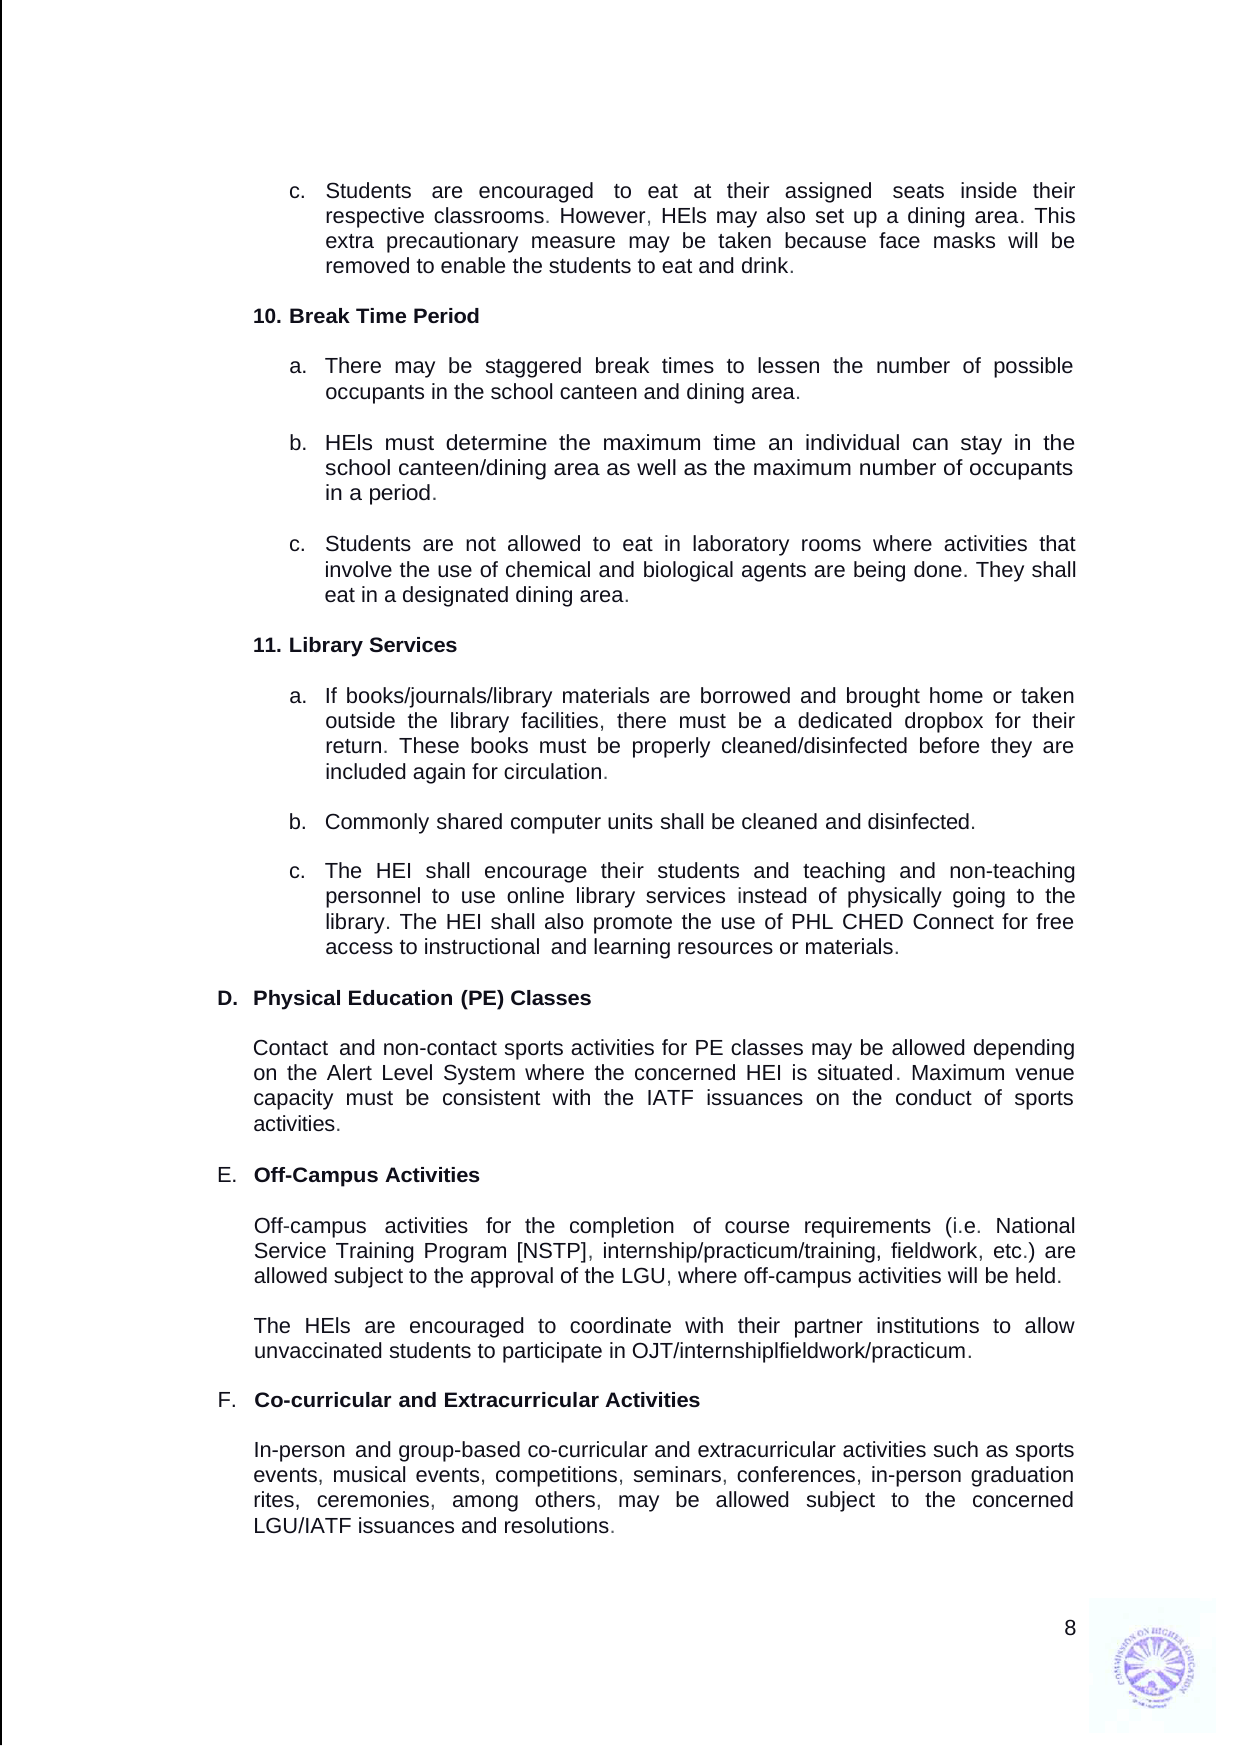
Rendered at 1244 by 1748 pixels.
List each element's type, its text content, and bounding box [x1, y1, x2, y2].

text The HEls are encouraged to coordinate with their partner institutions to allow unvaccinated students to participate in OJT/internshiplfieldwork/practicum. [253, 1313, 1076, 1363]
text In-person and group-based co-curricular and extracurricular activities such as sports events, musical events, competitions, seminars, conferences, in-person graduation rites, ceremonies, among others, may be allowed subject to the concerned LGU/IATF issuances and resolutions. [253, 1437, 1075, 1538]
picture [1089, 1598, 1217, 1733]
list Co-curricular and Extracurricular Activities [217, 1387, 1087, 1412]
list Library Services [253, 633, 1087, 657]
list The HEI shall encourage their students and teaching and non-teaching personnel to use online library services instead of physically going to the library. The HEI shall also promote the use of PHL CHED Connect for free access to instructional and learning resources or materials. [289, 858, 1076, 959]
list Physical Education (PE) Classes [217, 985, 1087, 1009]
list Break Time Period [253, 304, 1087, 328]
list There may be staggered break times to lessen the number of possible occupants in the school canteen and dining area. [289, 353, 1075, 404]
text Off-campus activities for the completion of course requirements (i.e. National Service Training Program [NSTP], internship/practicum/training, fieldwork, etc.) are allowed subject to the approval of the LGU, where off-campus activities will be held. [253, 1212, 1076, 1288]
list Off-Campus Activities [217, 1162, 1087, 1187]
list Students are not allowed to eat in laboratory rooms where activities that involve the use of chemical and biological agents are being done. They shall eat in a designated dining area. [289, 531, 1077, 607]
list HEls must determine the maximum time an individual can stay in the school canteen/dining area as well as the maximum number of occupants in a period. [289, 429, 1075, 505]
list If books/journals/library materials are borrowed and brought home or taken outside the library facilities, there must be a dedicated dropbox for their return. These books must be properly cleaned/disinfected before they are included again for circulation. [289, 682, 1075, 784]
text Contact and non-contact sports activities for PE classes may be allowed depending on the Alert Level System where the concerned HEI is situated. Maximum venue capacity must be consistent with the IATF issuances on the conduct of sports activities. [253, 1035, 1075, 1136]
list Commonly shared computer units shall be cleaned and disinfected. [288, 808, 1087, 834]
list Students are encouraged to eat at their assigned seats inside their respective classrooms. However, HEls may also set up a dining area. This extra precautionary measure may be taken because face masks will be removed to enable the students to eat and drink. [289, 177, 1076, 278]
